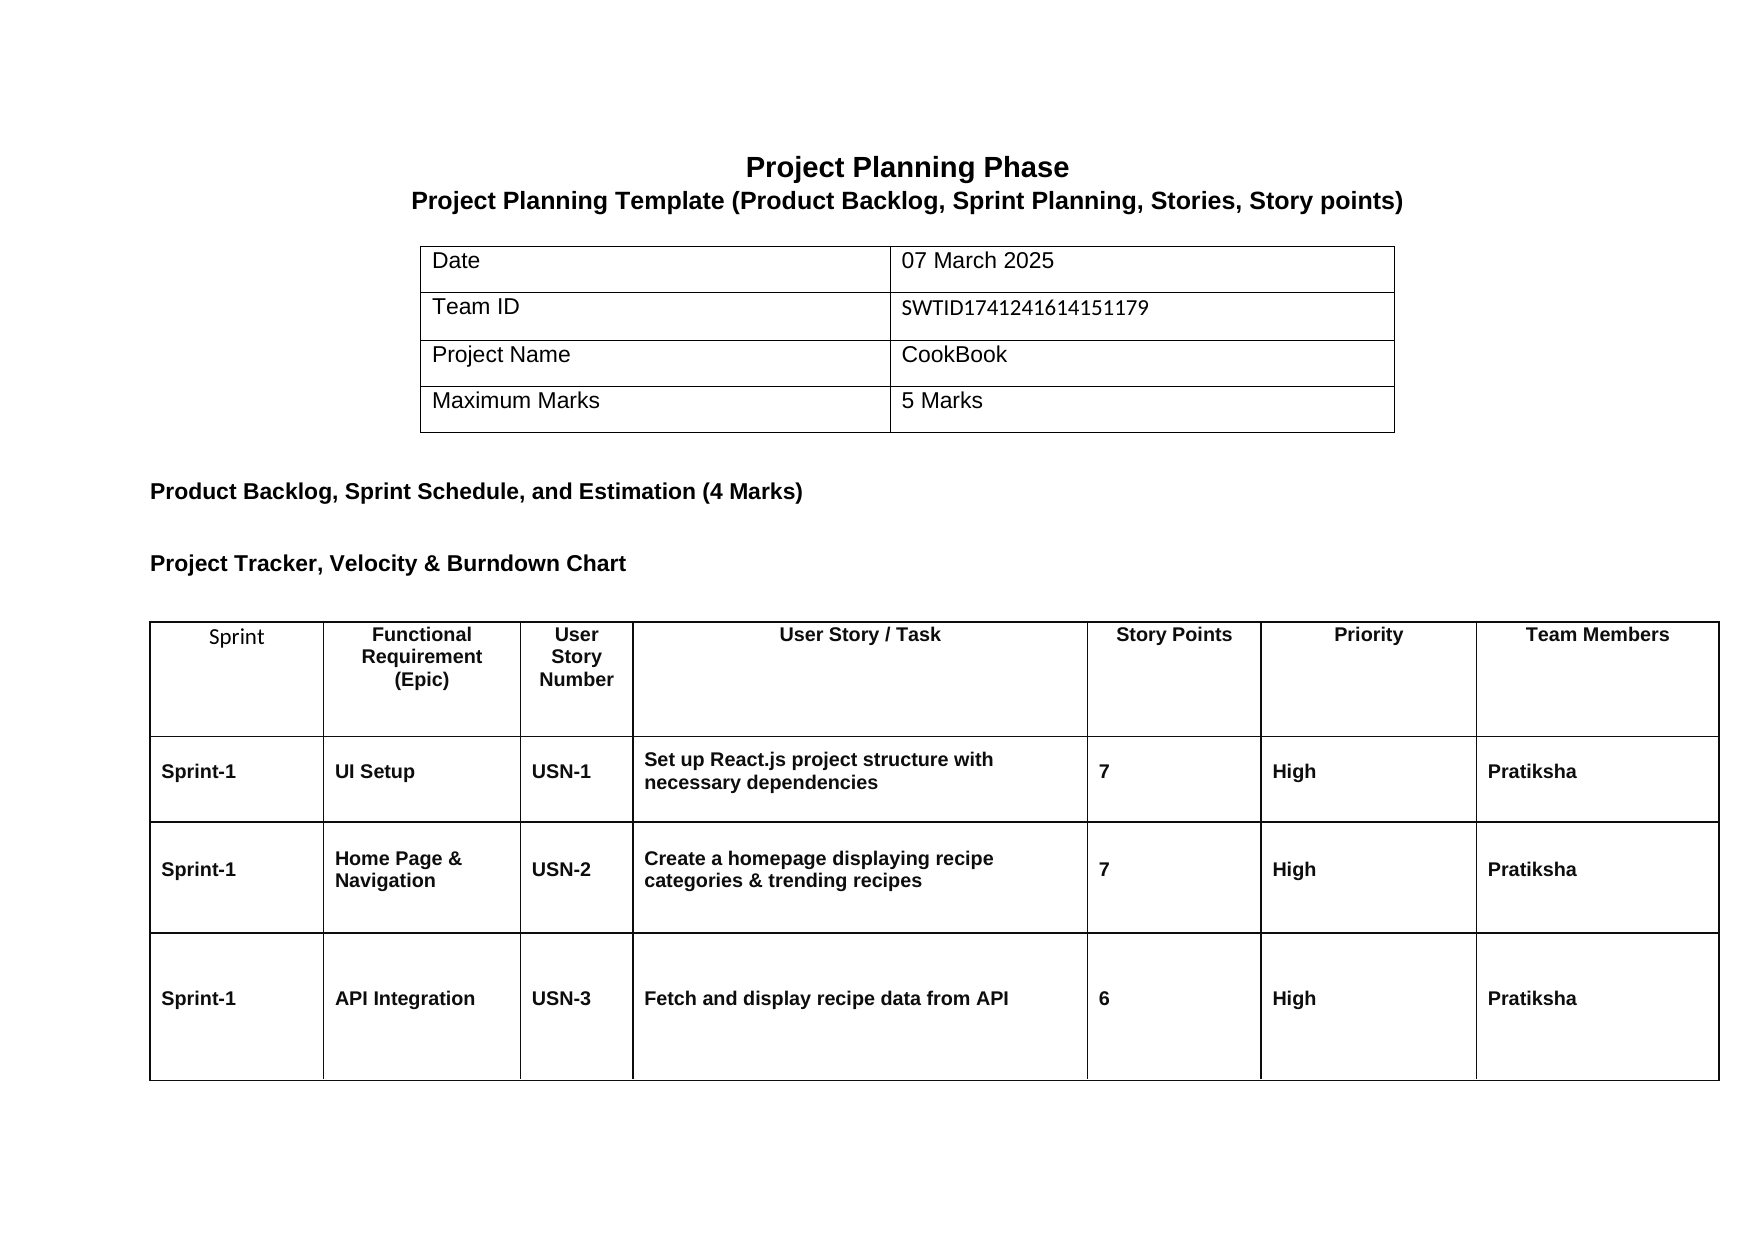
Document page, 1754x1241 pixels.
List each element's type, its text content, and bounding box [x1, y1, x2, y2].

table_cell 5 Marks [891, 387, 1394, 432]
text Product Backlog, Sprint Schedule, and Estimation (4 Marks) [150, 478, 1665, 504]
table_cell Maximum Marks [421, 387, 890, 432]
table_header Date [421, 247, 890, 292]
text Project Planning Phase [150, 150, 1665, 183]
text Project Tracker, Velocity & Burndown Chart [150, 549, 1665, 576]
table_header 07 March 2025 [891, 247, 1394, 292]
table_cell Project Name [421, 341, 890, 386]
table_cell Team ID [421, 293, 890, 339]
text Project Planning Template (Product Backlog, Sprint Planning, Stories, Story points) [150, 186, 1665, 215]
table_cell SWTID1741241614151179 [891, 293, 1394, 339]
table_cell CookBook [891, 341, 1394, 386]
